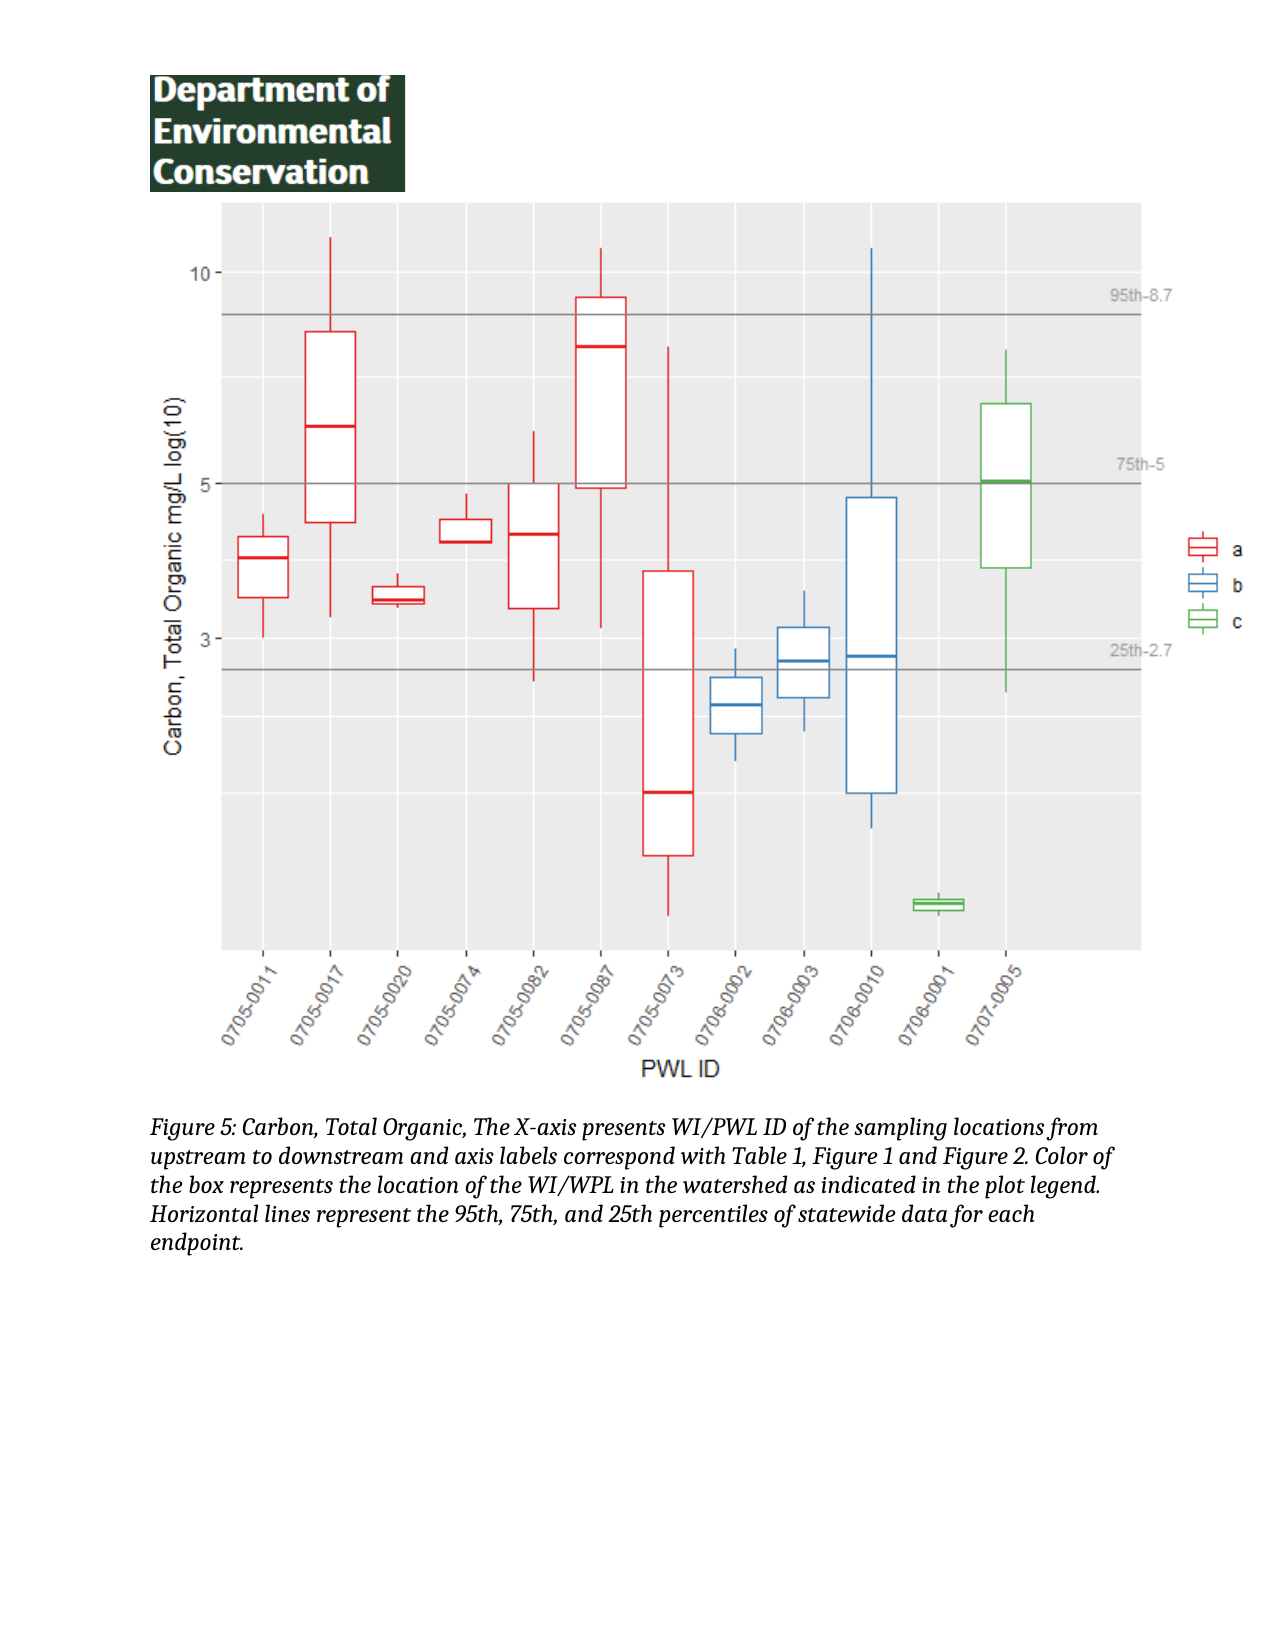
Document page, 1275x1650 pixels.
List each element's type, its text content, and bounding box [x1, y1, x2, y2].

text Figure : Carbon, Total Organic, The X-axis presents WI/PWL ID of the sampling locations from upstream to downstream and axis labels correspond with Table 1, Figure 1 and Figure 2. Color of the box represents the location of the WI/WPL in the watershed as indicated in the plot legend. Horizontal lines represent the 95th, 75th, and 25th percentiles of statewide data for each endpoint. [150, 1113, 1125, 1257]
picture [150, 75, 1275, 1093]
